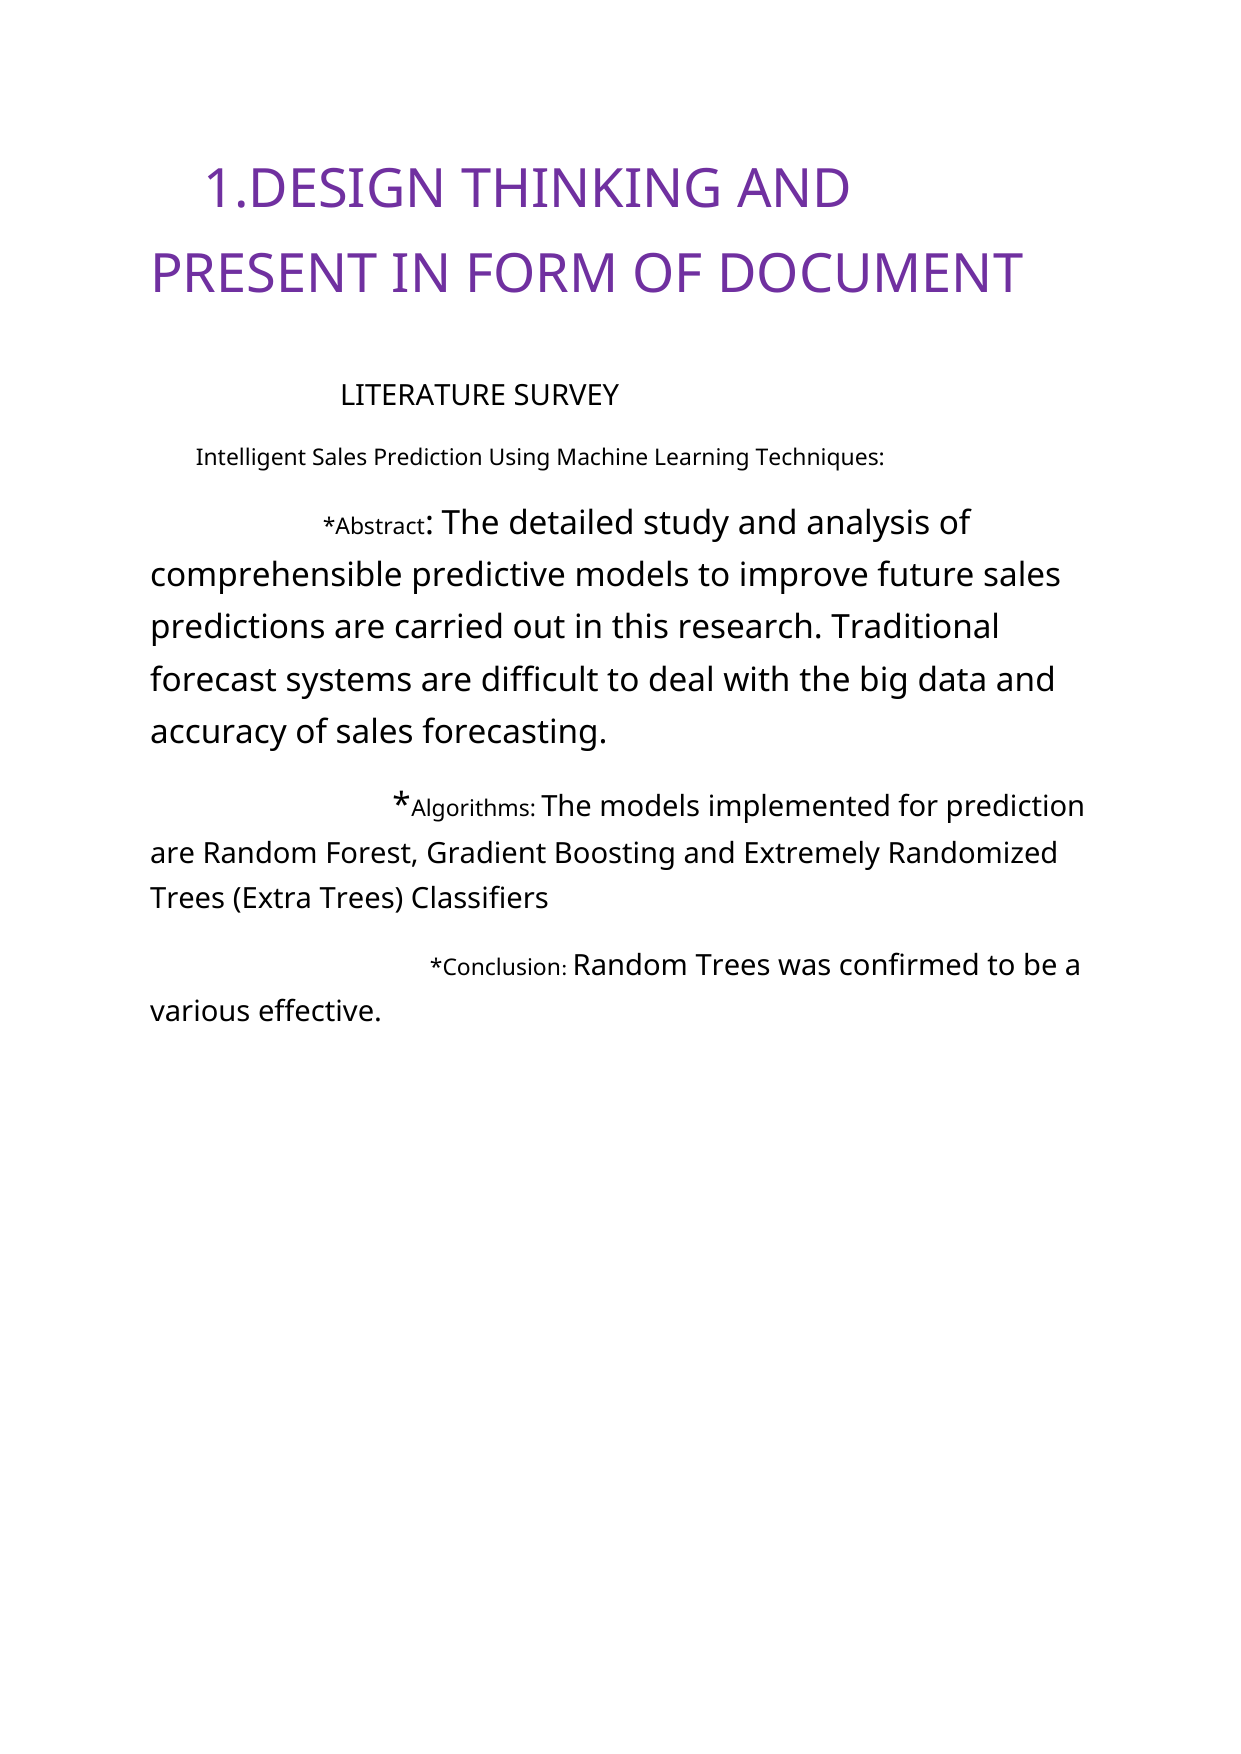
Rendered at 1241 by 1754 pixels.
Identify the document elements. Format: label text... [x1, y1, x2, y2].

text Intelligent Sales Prediction Using Machine Learning Techniques: [150, 441, 1090, 472]
text *Conclusion: Random Trees was confirmed to be a various effective. [150, 944, 1090, 1029]
text 1.DESIGN THINKING AND PRESENT IN FORM OF DOCUMENT [150, 150, 1090, 308]
text LITERATURE SURVEY [150, 374, 1090, 414]
text *Algorithms: The models implemented for prediction are Random Forest, Gradient Boosting and Extremely Randomized Trees (Extra Trees) Classifiers [150, 781, 1090, 917]
text *Abstract: The detailed study and analysis of comprehensible predictive models to improve future sales predictions are carried out in this research. Traditional forecast systems are difficult to deal with the big data and accuracy of sales forecasting. [150, 499, 1090, 753]
